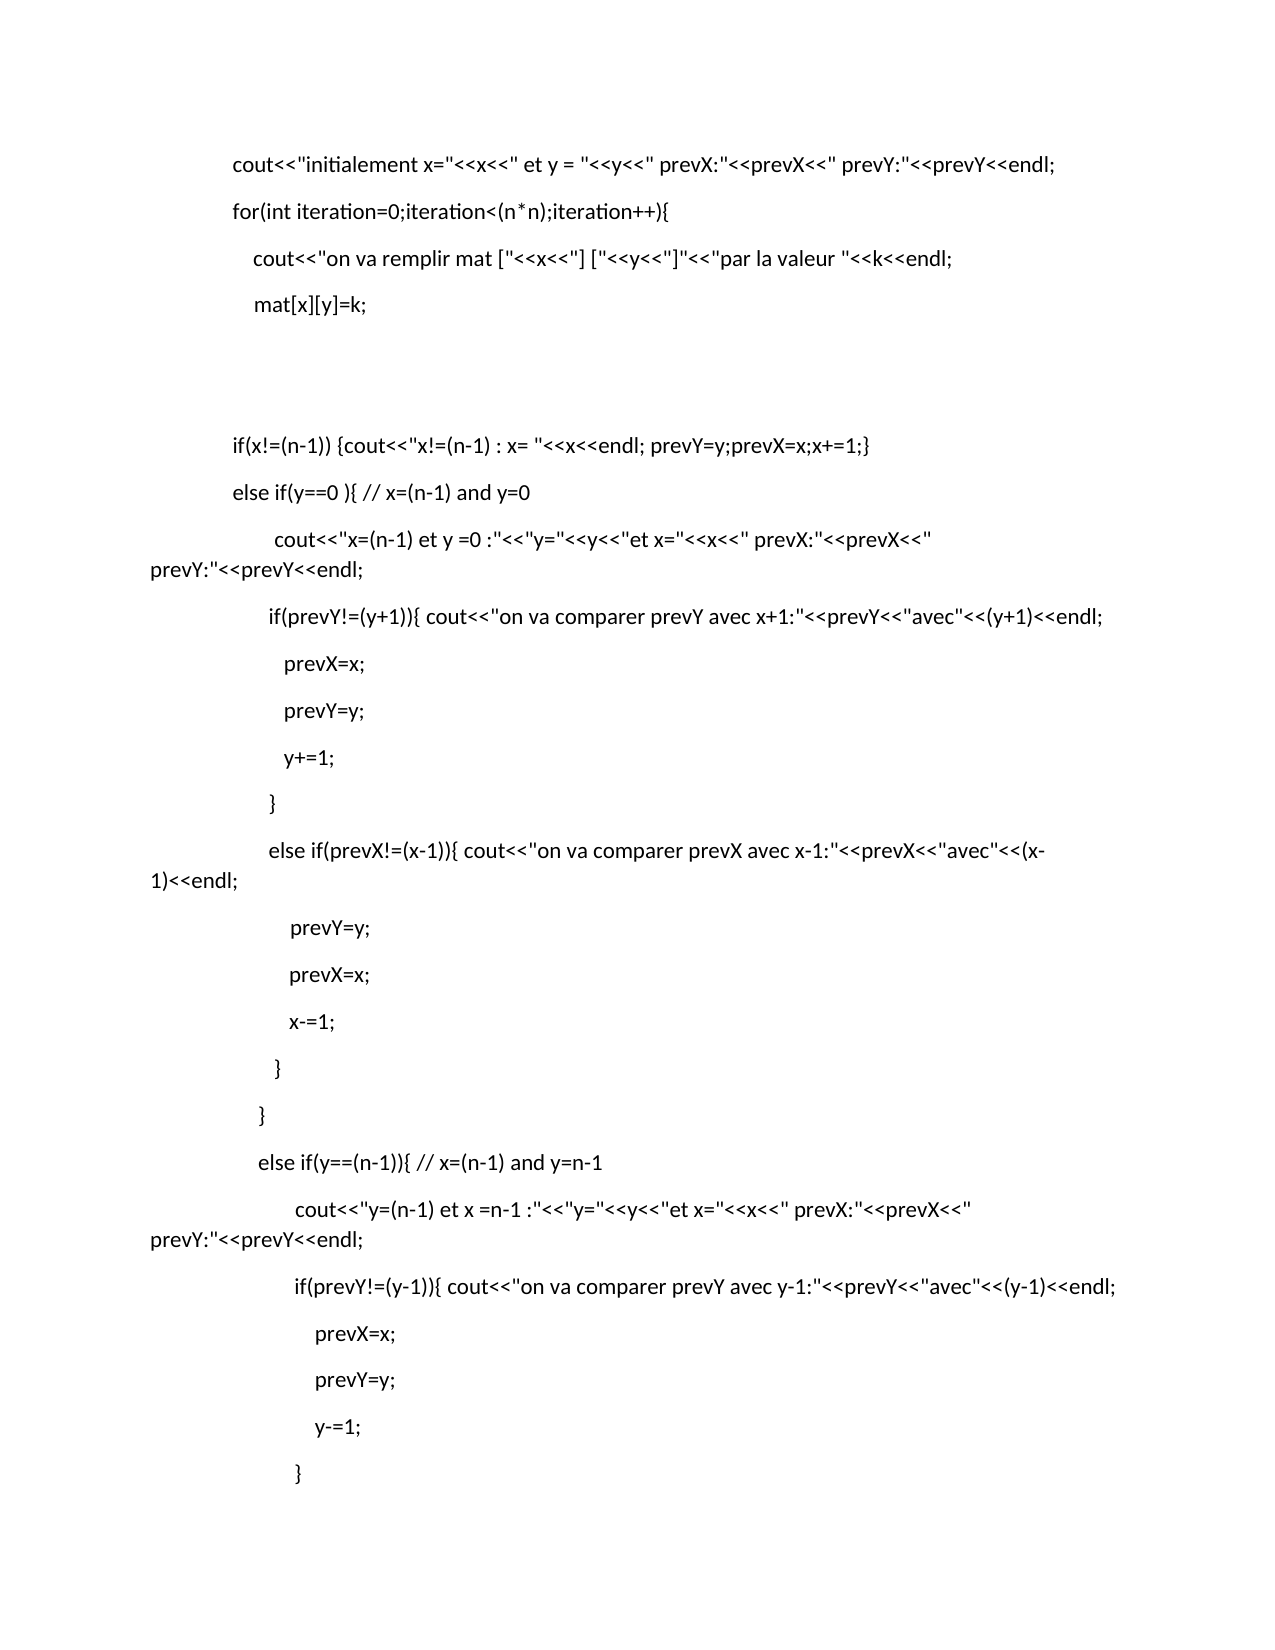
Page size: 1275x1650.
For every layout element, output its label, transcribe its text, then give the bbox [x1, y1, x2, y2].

text if(prevY!=(y-1)){ cout<<"on va comparer prevY avec y-1:"<<prevY<<"avec"<<(y-1)<<endl; [150, 1272, 1125, 1300]
text else if(prevX!=(x-1)){ cout<<"on va comparer prevX avec x-1:"<<prevX<<"avec"<<(x-1)<<endl; [150, 836, 1125, 895]
text cout<<"on va remplir mat ["<<x<<"] ["<<y<<"]"<<"par la valeur "<<k<<endl; [150, 244, 1125, 272]
text else if(y==(n-1)){ // x=(n-1) and y=n-1 [150, 1148, 1125, 1176]
text cout<<"y=(n-1) et x =n-1 :"<<"y="<<y<<"et x="<<x<<" prevX:"<<prevX<<" prevY:"<<prevY<<endl; [150, 1195, 1125, 1253]
text } [150, 1101, 1125, 1129]
text prevX=x; [150, 649, 1125, 677]
text } [150, 789, 1125, 818]
text y-=1; [150, 1412, 1125, 1441]
text } [150, 1054, 1125, 1082]
text for(int iteration=0;iteration<(n*n);iteration++){ [150, 197, 1125, 225]
text prevY=y; [150, 1366, 1125, 1394]
text prevX=x; [150, 960, 1125, 988]
text cout<<"x=(n-1) et y =0 :"<<"y="<<y<<"et x="<<x<<" prevX:"<<prevX<<" prevY:"<<prevY<<endl; [150, 525, 1125, 583]
text } [150, 1459, 1125, 1487]
text if(prevY!=(y+1)){ cout<<"on va comparer prevY avec x+1:"<<prevY<<"avec"<<(y+1)<<endl; [150, 602, 1125, 630]
text if(x!=(n-1)) {cout<<"x!=(n-1) : x= "<<x<<endl; prevY=y;prevX=x;x+=1;} [150, 431, 1125, 459]
text mat[x][y]=k; [150, 291, 1125, 319]
text x-=1; [150, 1007, 1125, 1035]
text else if(y==0 ){ // x=(n-1) and y=0 [150, 478, 1125, 506]
text prevX=x; [150, 1319, 1125, 1347]
text prevY=y; [150, 913, 1125, 942]
text prevY=y; [150, 696, 1125, 724]
text y+=1; [150, 743, 1125, 771]
text cout<<"initialement x="<<x<<" et y = "<<y<<" prevX:"<<prevX<<" prevY:"<<prevY<<endl; [150, 150, 1125, 178]
